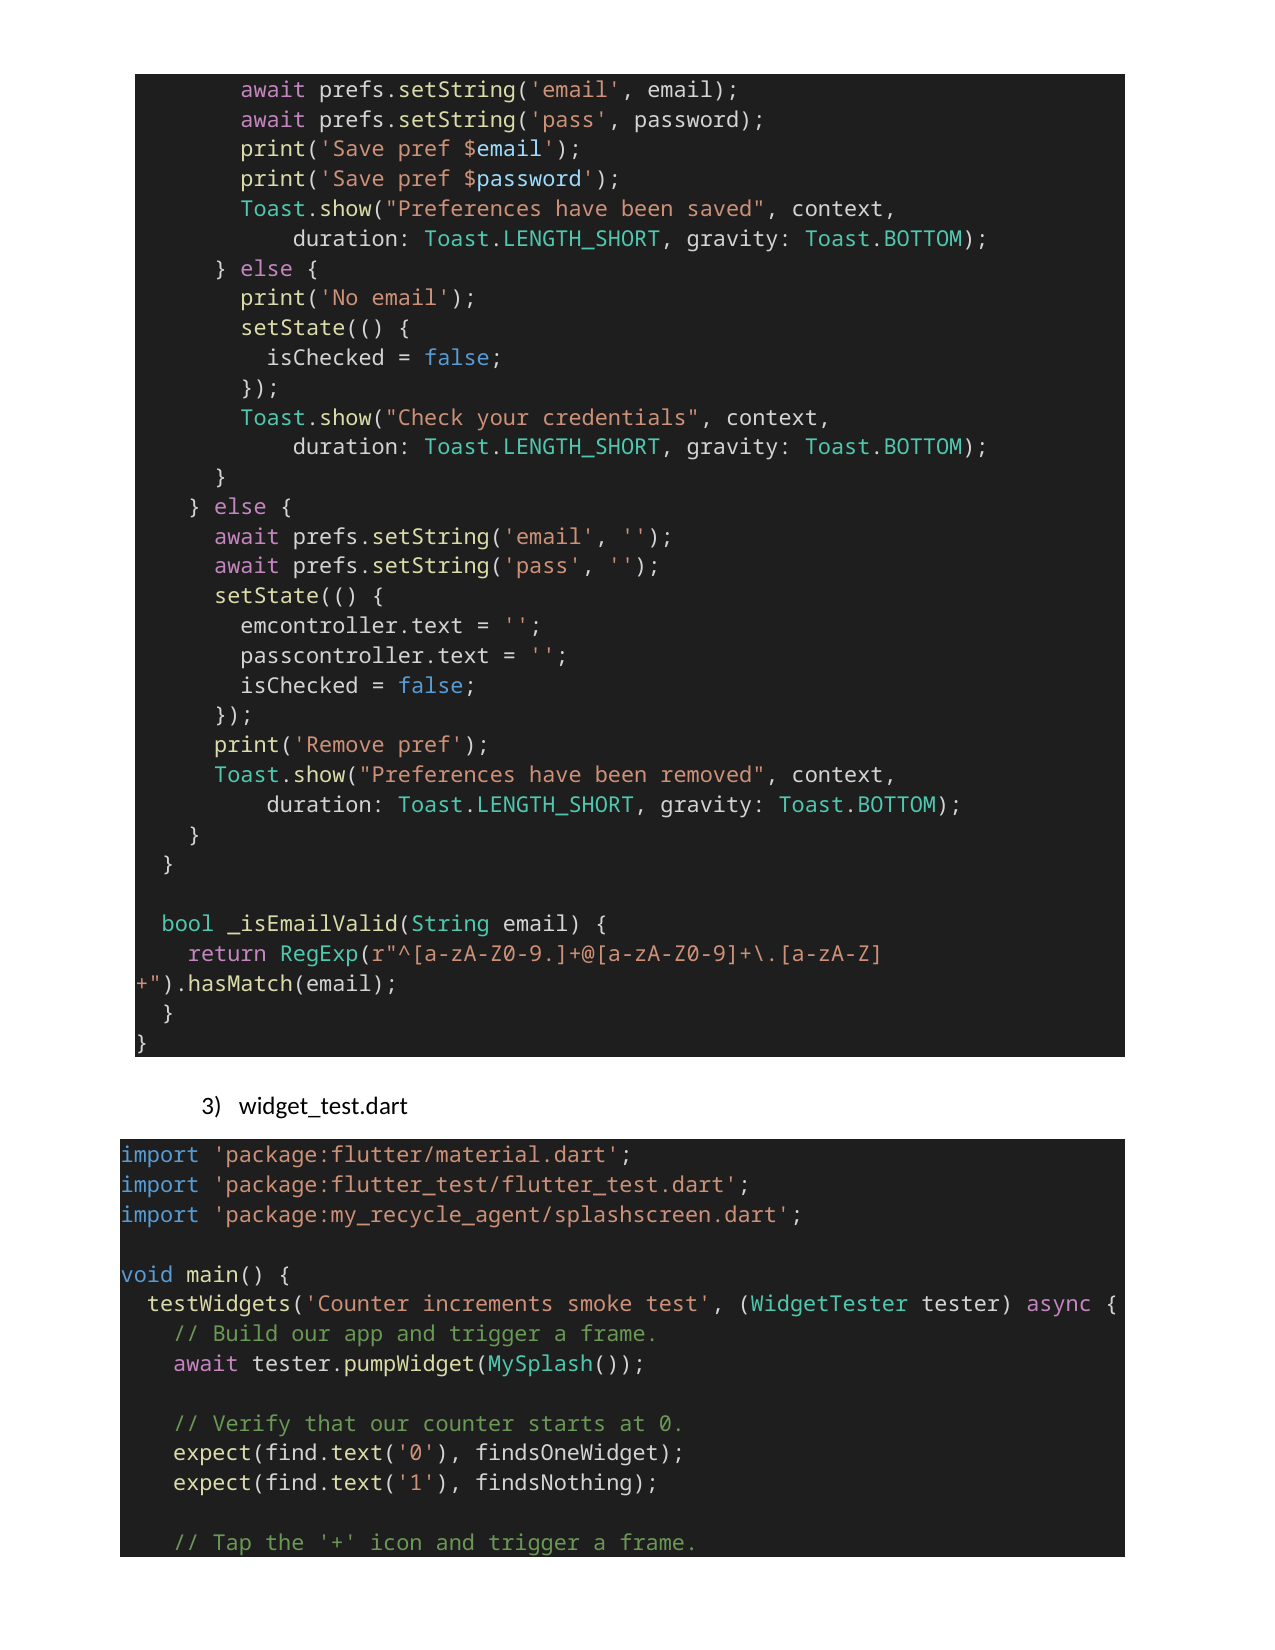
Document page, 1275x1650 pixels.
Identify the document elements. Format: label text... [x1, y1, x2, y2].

text bool _isEmailValid(String email) { [135, 908, 1125, 938]
text print('Save pref $email'); [135, 133, 1125, 163]
text setState(() { [135, 580, 1125, 610]
text return RegExp(r"^[a-zA-Z0-9.]+@[a-zA-Z0-9]+\.[a-zA-Z]+").hasMatch(email); [135, 938, 1125, 997]
text // Build our app and trigger a frame. [120, 1318, 1125, 1348]
text expect(find.text('1'), findsNothing); [120, 1467, 1125, 1497]
text await prefs.setString('pass', password); [135, 104, 1125, 133]
text isChecked = false; [135, 670, 1125, 699]
text emcontroller.text = ''; [135, 610, 1125, 640]
list widget_test.dart [201, 1090, 1125, 1120]
text } [135, 1027, 1125, 1057]
text await prefs.setString('pass', ''); [135, 551, 1125, 580]
text Toast.show("Check your credentials", context, [135, 402, 1125, 431]
text passcontroller.text = ''; [135, 640, 1125, 670]
text expect(find.text('0'), findsOneWidget); [120, 1437, 1125, 1467]
text }); [135, 699, 1125, 729]
text import 'package:my_recycle_agent/splashscreen.dart'; [120, 1199, 1125, 1229]
text Toast.show("Preferences have been saved", context, [135, 193, 1125, 223]
text Toast.show("Preferences have been removed", context, [135, 759, 1125, 789]
text } else { [135, 253, 1125, 282]
text await prefs.setString('email', email); [135, 74, 1125, 104]
text } [135, 997, 1125, 1027]
text duration: Toast.LENGTH_SHORT, gravity: Toast.BOTTOM); [135, 223, 1125, 253]
text isChecked = false; [135, 342, 1125, 372]
text print('No email'); [135, 282, 1125, 312]
text duration: Toast.LENGTH_SHORT, gravity: Toast.BOTTOM); [135, 789, 1125, 819]
text await tester.pumpWidget(MySplash()); [120, 1348, 1125, 1378]
text // Verify that our counter starts at 0. [120, 1408, 1125, 1437]
text testWidgets('Counter increments smoke test', (WidgetTester tester) async { [120, 1288, 1125, 1318]
text } [135, 819, 1125, 848]
text setState(() { [135, 312, 1125, 342]
text } else { [135, 491, 1125, 521]
text duration: Toast.LENGTH_SHORT, gravity: Toast.BOTTOM); [135, 431, 1125, 461]
text print('Save pref $password'); [135, 163, 1125, 193]
text } [135, 461, 1125, 491]
text // Tap the '+' icon and trigger a frame. [120, 1527, 1125, 1557]
text } [135, 848, 1125, 878]
text }); [135, 372, 1125, 402]
text void main() { [120, 1259, 1125, 1288]
text import 'package:flutter/material.dart'; [120, 1139, 1125, 1169]
text await prefs.setString('email', ''); [135, 521, 1125, 551]
text import 'package:flutter_test/flutter_test.dart'; [120, 1169, 1125, 1199]
text print('Remove pref'); [135, 729, 1125, 759]
